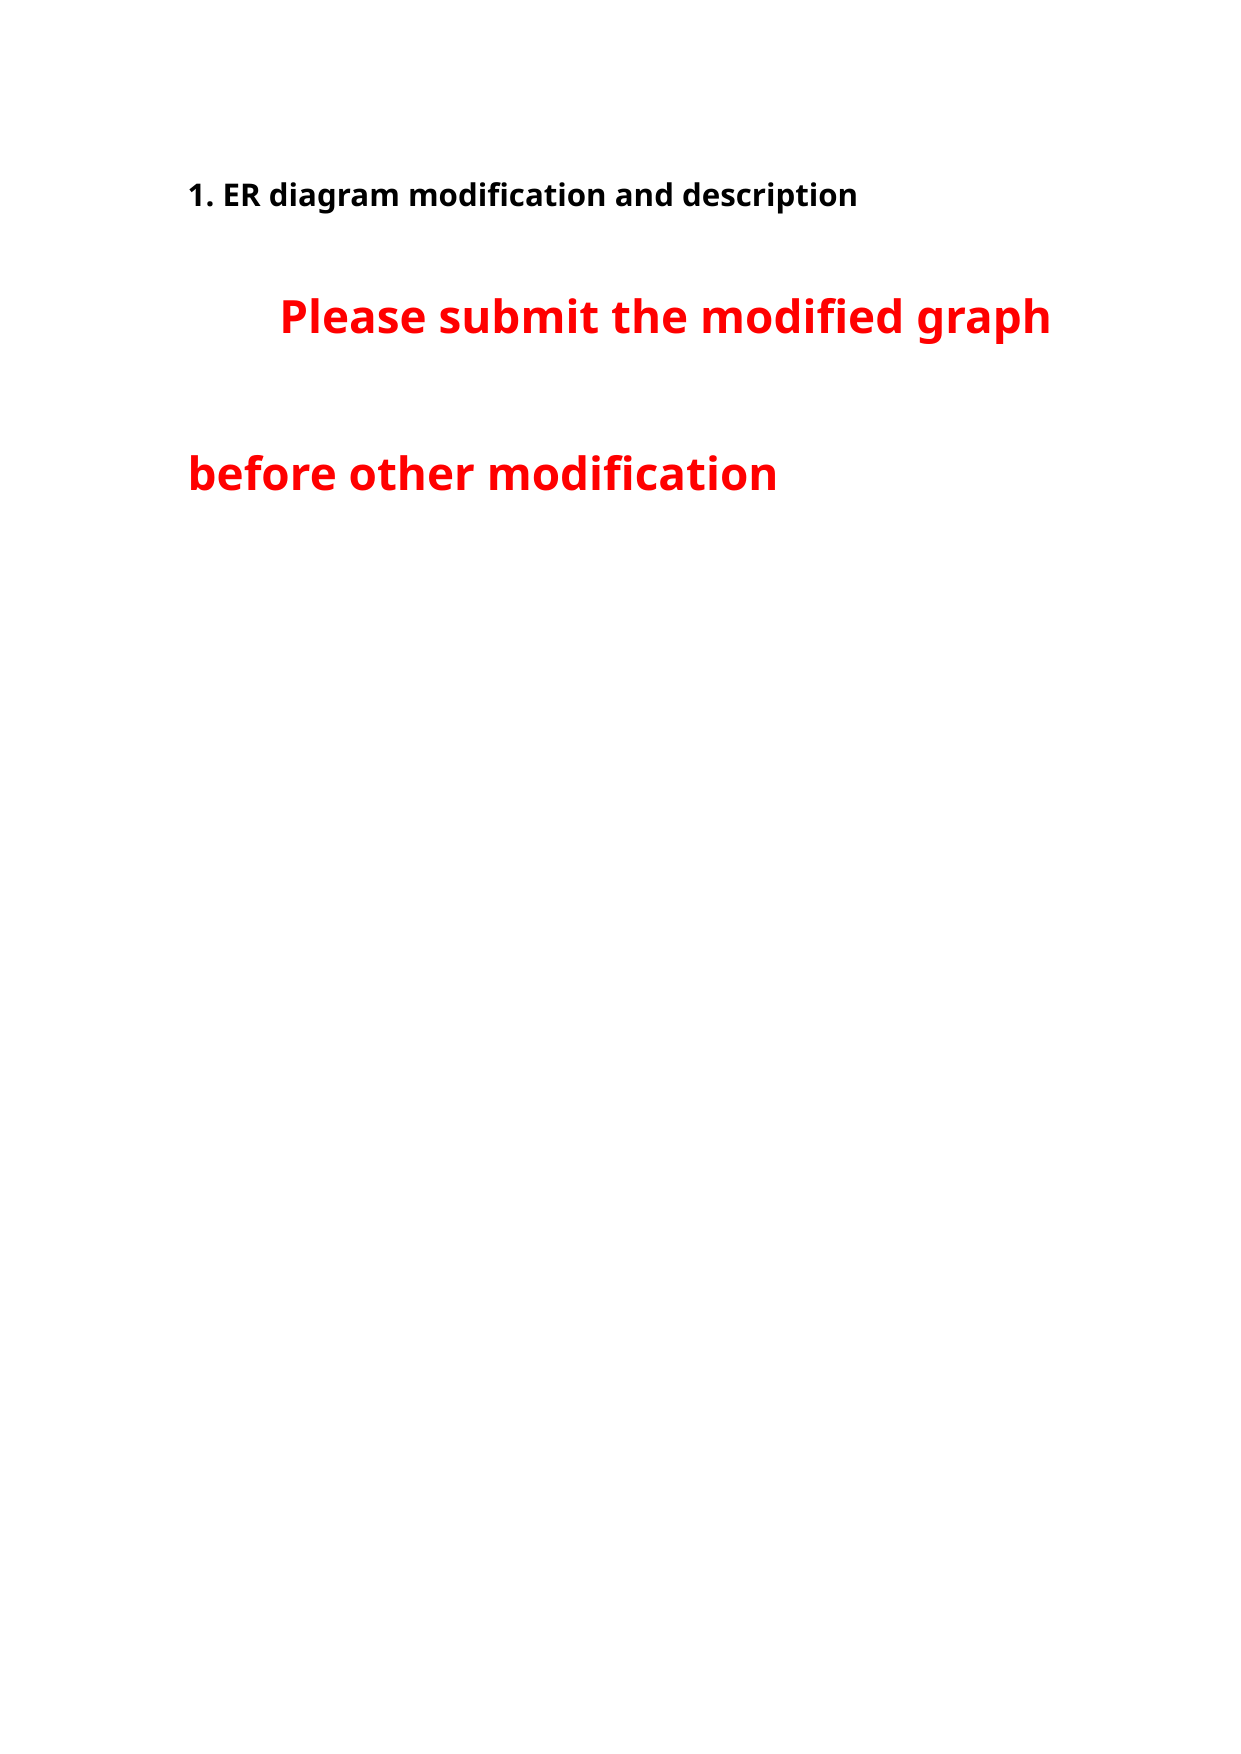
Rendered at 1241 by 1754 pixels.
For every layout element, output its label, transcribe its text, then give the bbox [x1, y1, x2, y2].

subtitle Please submit the modified graph before other modification [187, 284, 1053, 505]
text 1. ER diagram modification and description [187, 162, 1053, 227]
